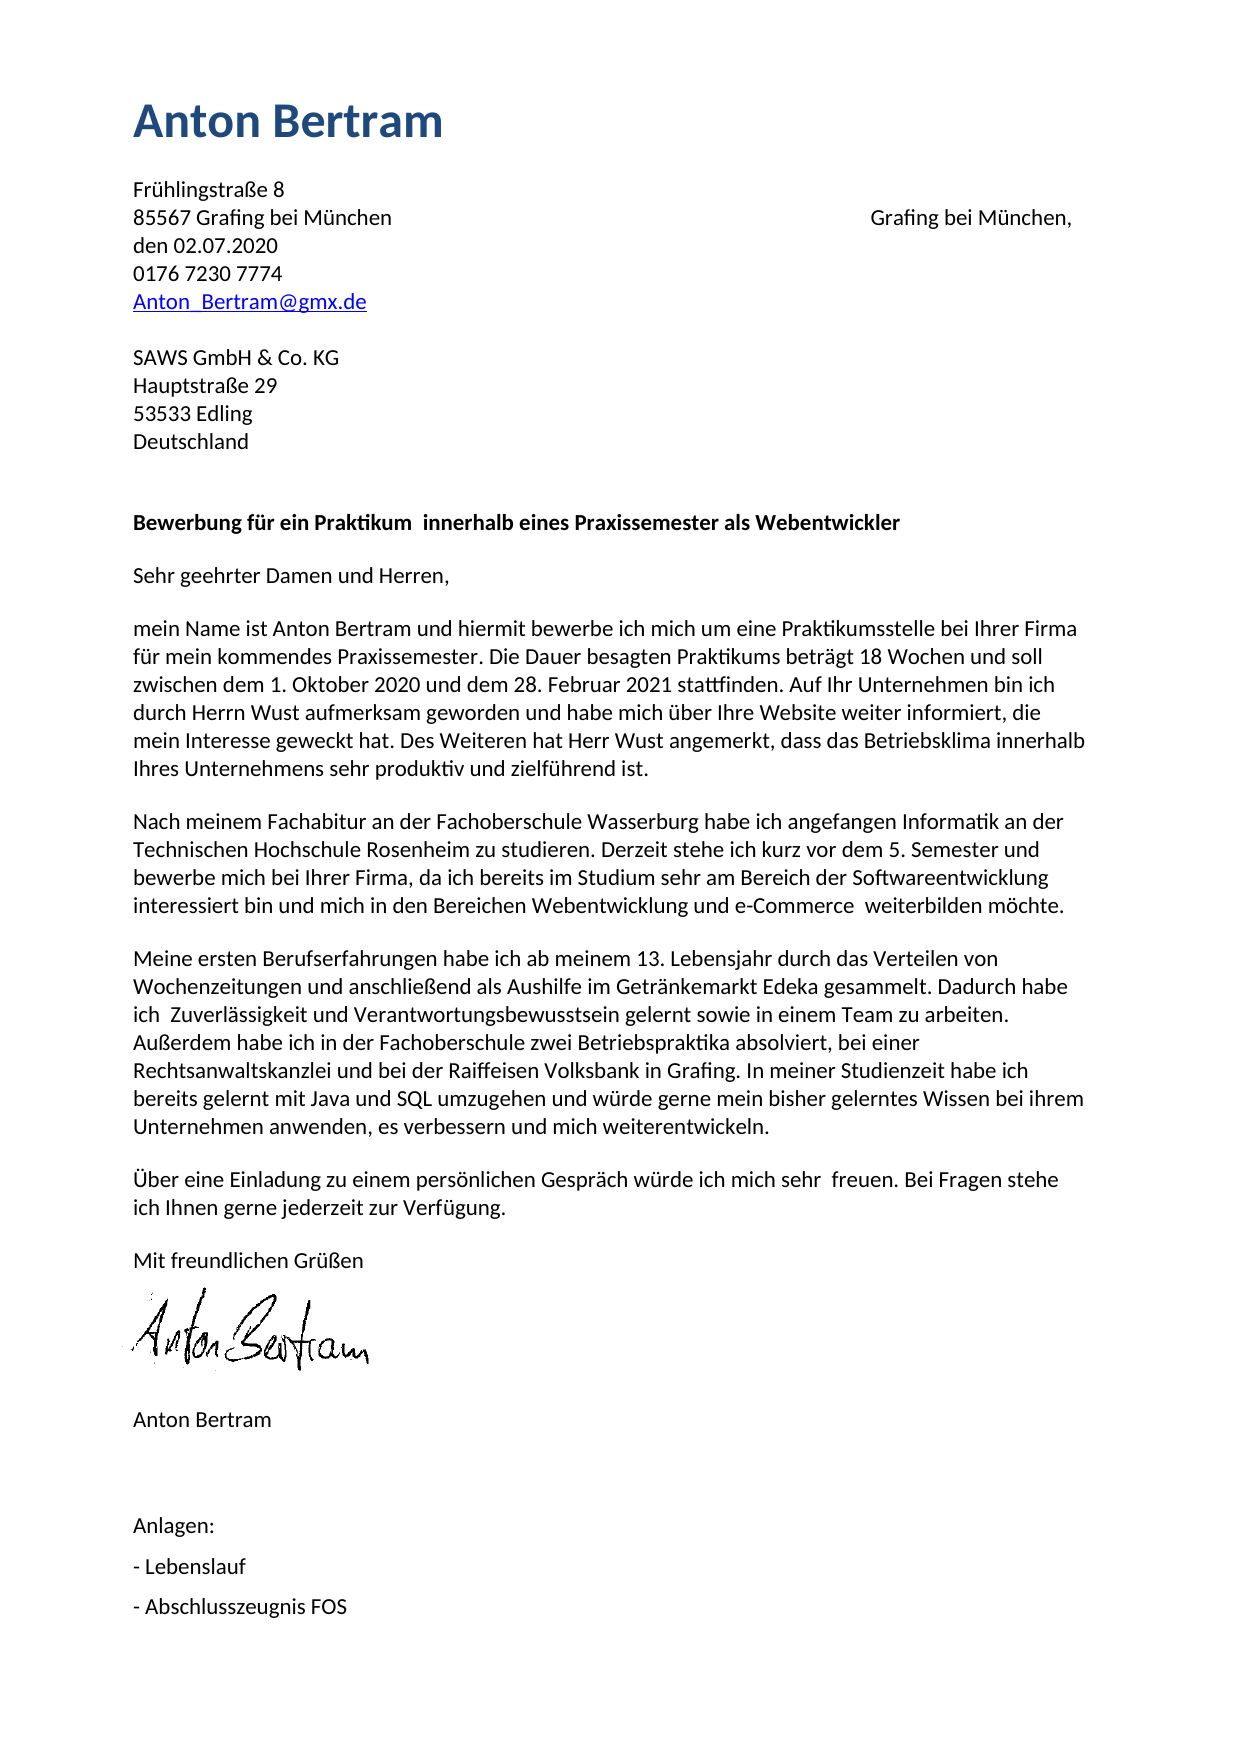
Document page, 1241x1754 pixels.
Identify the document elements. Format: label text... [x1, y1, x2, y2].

text Anton Bertram [133, 89, 1092, 150]
text 0176 7230 7774 [133, 259, 1092, 287]
text - Abschlusszeugnis FOS [133, 1592, 1092, 1621]
text Über eine Einladung zu einem persönlichen Gespräch würde ich mich sehr freuen. Bei Fragen stehe ich Ihnen gerne jederzeit zur Verfügung. [133, 1165, 1092, 1221]
text mein Name ist Anton Bertram und hiermit bewerbe ich mich um eine Praktikumsstelle bei Ihrer Firma für mein kommendes Praxissemester. Die Dauer besagten Praktikums beträgt 18 Wochen und soll zwischen dem 1. Oktober 2020 und dem 28. Februar 2021 stattfinden. Auf Ihr Unternehmen bin ich durch Herrn Wust aufmerksam geworden und habe mich über Ihre Website weiter informiert, die mein Interesse geweckt hat. Des Weiteren hat Herr Wust angemerkt, dass das Betriebsklima innerhalb Ihres Unternehmens sehr produktiv und zielführend ist. [133, 614, 1092, 782]
text Anton_Bertram@gmx.de [133, 287, 1092, 315]
text Hauptstraße 29 [133, 371, 1092, 399]
text 53533 Edling [133, 399, 1092, 427]
text Anlagen: [133, 1511, 1092, 1539]
text Mit freundlichen Grüßen [133, 1246, 1092, 1274]
text - Lebenslauf [133, 1552, 1092, 1580]
text Anton Bertram [133, 1405, 1092, 1433]
text Meine ersten Berufserfahrungen habe ich ab meinem 13. Lebensjahr durch das Verteilen von Wochenzeitungen und anschließend als Aushilfe im Getränkemarkt Edeka gesammelt. Dadurch habe ich Zuverlässigkeit und Verantwortungsbewusstsein gelernt sowie in einem Team zu arbeiten. Außerdem habe ich in der Fachoberschule zwei Betriebspraktika absolviert, bei einer Rechtsanwaltskanzlei und bei der Raiffeisen Volksbank in Grafing. In meiner Studienzeit habe ich bereits gelernt mit Java und SQL umzugehen und würde gerne mein bisher gelerntes Wissen bei ihrem Unternehmen anwenden, es verbessern und mich weiterentwickeln. [133, 944, 1092, 1140]
text Deutschland [133, 427, 1092, 455]
text SAWS GmbH & Co. KG [133, 343, 1092, 371]
text Frühlingstraße 8 [133, 175, 1092, 203]
text 85567 Grafing bei München Grafing bei München, den 02.07.2020 [133, 203, 1092, 259]
picture [115, 1277, 390, 1378]
text Bewerbung für ein Praktikum innerhalb eines Praxissemester als Webentwickler [133, 508, 1092, 536]
text Nach meinem Fachabitur an der Fachoberschule Wasserburg habe ich angefangen Informatik an der Technischen Hochschule Rosenheim zu studieren. Derzeit stehe ich kurz vor dem 5. Semester und bewerbe mich bei Ihrer Firma, da ich bereits im Studium sehr am Bereich der Softwareentwicklung interessiert bin und mich in den Bereichen Webentwicklung und e-Commerce weiterbilden möchte. [133, 807, 1092, 919]
text Sehr geehrter Damen und Herren, [133, 561, 1092, 589]
